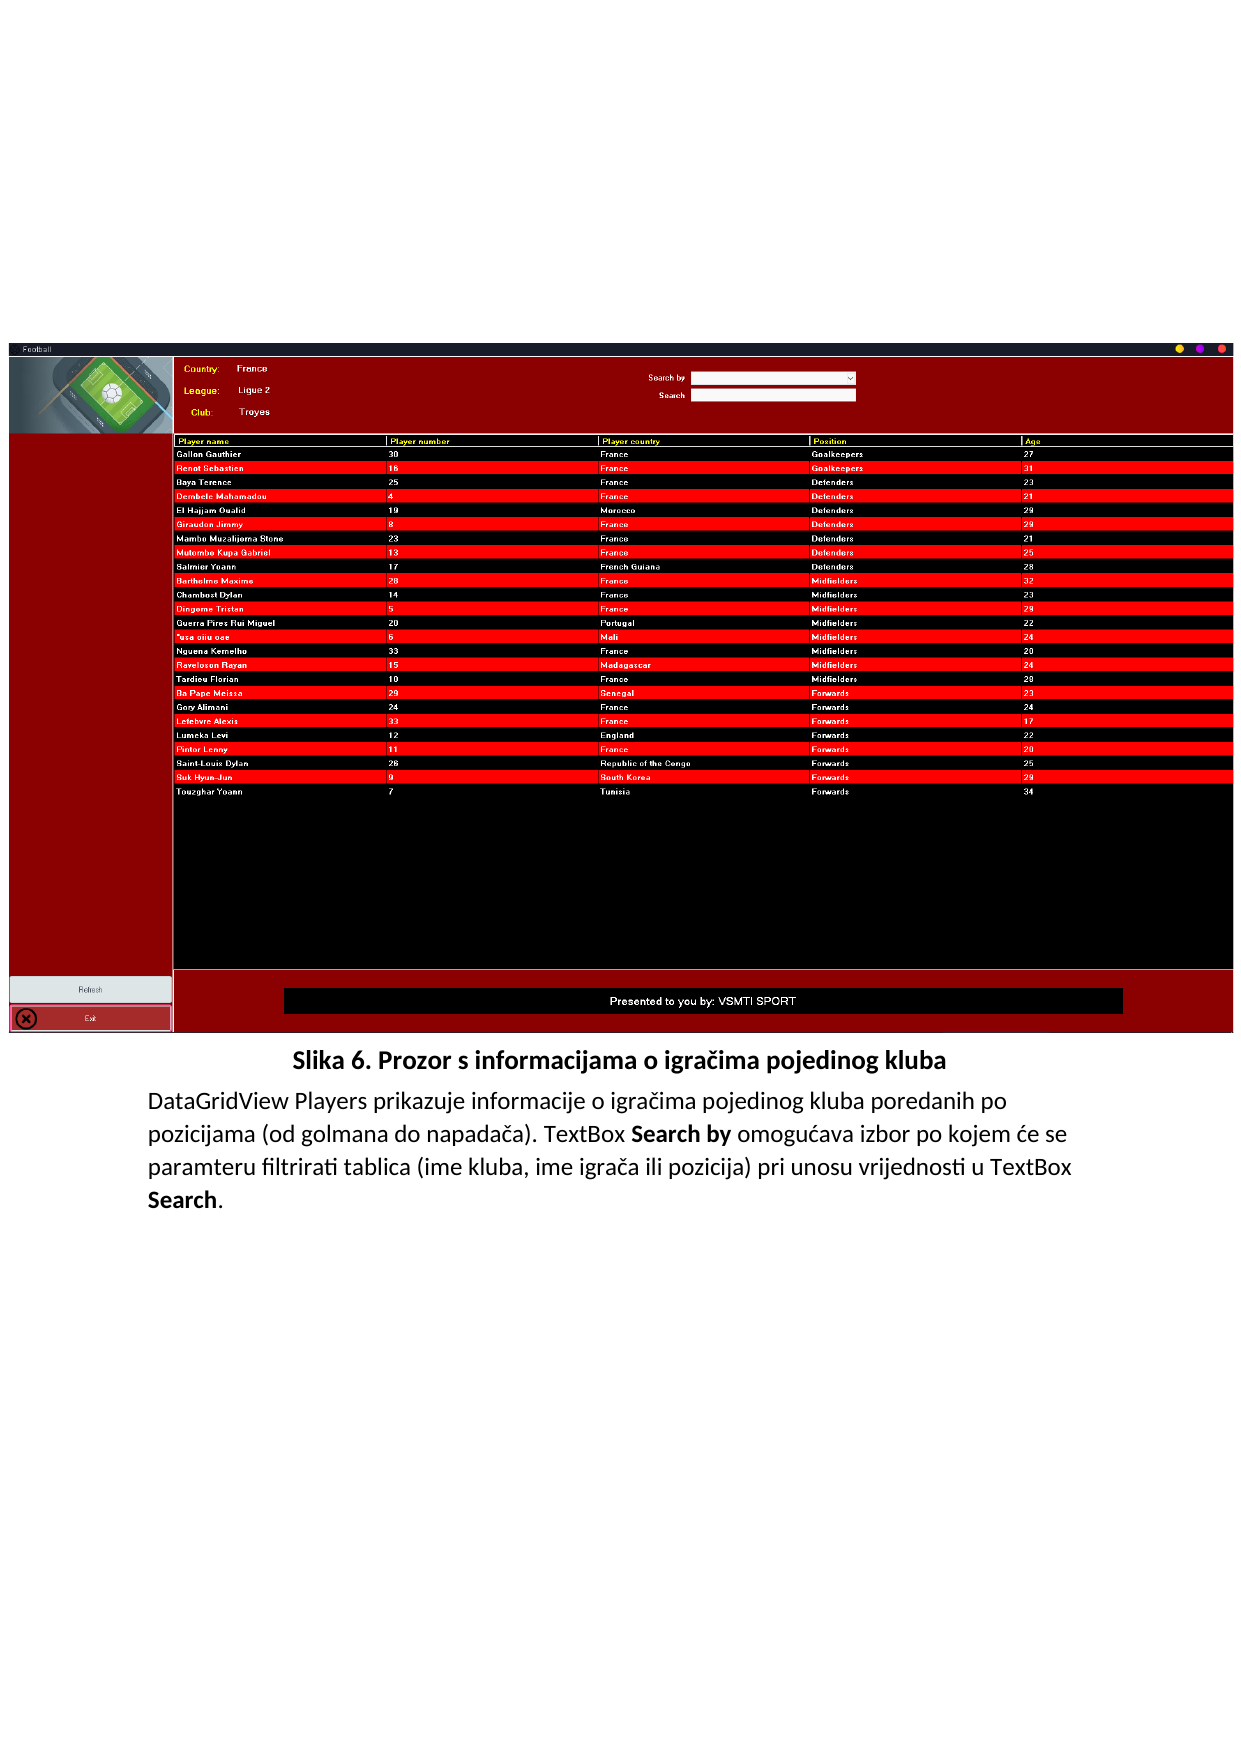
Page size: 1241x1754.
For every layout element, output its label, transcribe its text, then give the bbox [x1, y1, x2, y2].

text DataGridView Players prikazuje informacije o igračima pojedinog kluba poredanih po pozicijama (od golmana do napadača). TextBox Search by omogućava izbor po kojem će se paramteru filtrirati tablica (ime kluba, ime igrača ili pozicija) pri unosu vrijednosti u TextBox Search. [148, 1085, 1093, 1215]
text Slika 6. Prozor s informacijama o igračima pojedinog kluba [148, 1033, 1093, 1077]
picture [8, 343, 1234, 1033]
